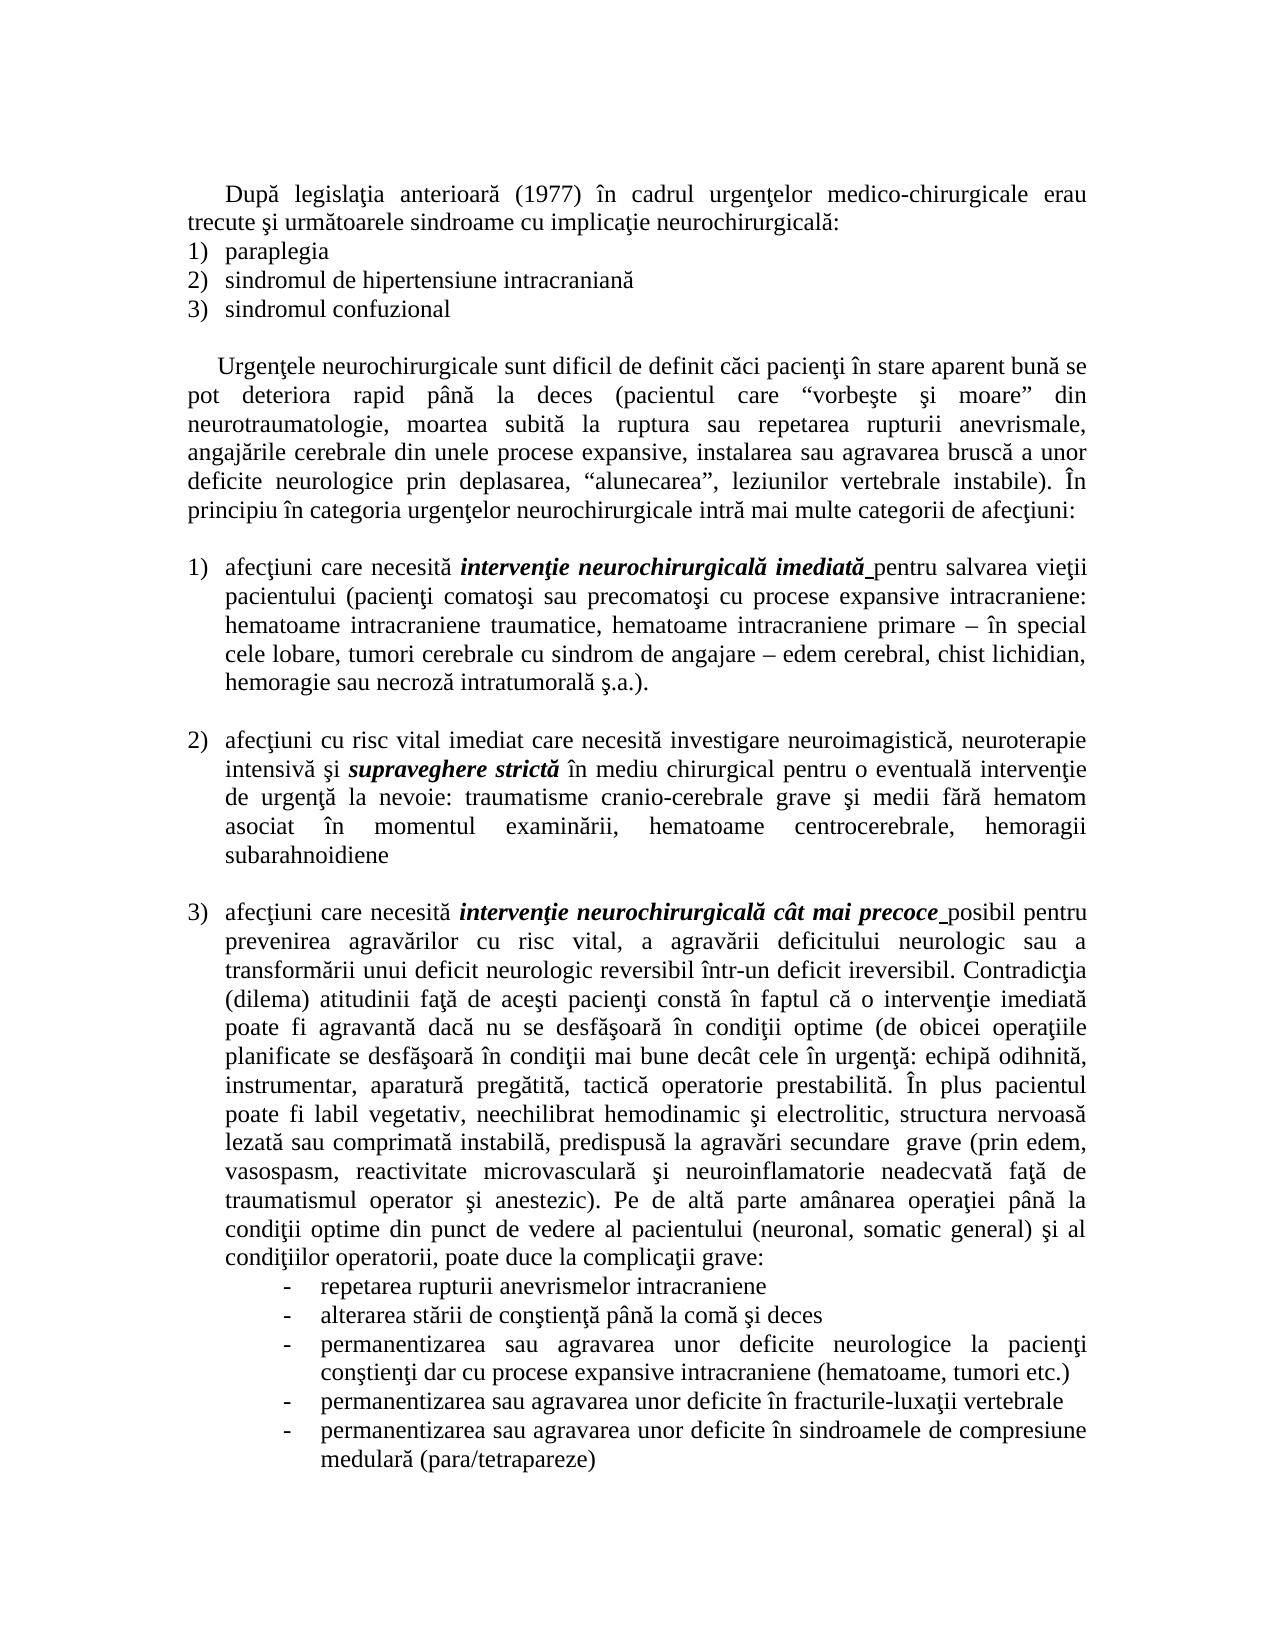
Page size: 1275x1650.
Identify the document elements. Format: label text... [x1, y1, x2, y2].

list sindromul confuzional [187, 294, 1087, 322]
text Urgenţele neurochirurgicale sunt dificil de definit căci pacienţi în stare aparent bună se pot deteriora rapid până la deces (pacientul care “vorbeşte şi moare” din neurotraumatologie, moartea subită la ruptura sau repetarea rupturii anevrismale, angajările cerebrale din unele procese expansive, instalarea sau agravarea bruscă a unor deficite neurologice prin deplasarea, “alunecarea”, leziunilor vertebrale instabile). În principiu în categoria urgenţelor neurochirurgicale intră mai multe categorii de afecţiuni: [187, 351, 1087, 524]
list sindromul de hipertensiune intracraniană [187, 265, 1087, 294]
list paraplegia [187, 236, 1087, 265]
list permanentizarea sau agravarea unor deficite neurologice la pacienţi conştienţi dar cu procese expansive intracraniene (hematoame, tumori etc.) [283, 1329, 1087, 1386]
list afecţiuni cu risc vital imediat care necesită investigare neuroimagistică, neuroterapie intensivă şi supraveghere strictă în mediu chirurgical pentru o eventuală intervenţie de urgenţă la nevoie: traumatisme cranio-cerebrale grave şi medii fără hematom asociat în momentul examinării, hematoame centrocerebrale, hemoragii subarahnoidiene [187, 725, 1087, 869]
list permanentizarea sau agravarea unor deficite în fracturile-luxaţii vertebrale [283, 1386, 1087, 1415]
list afecţiuni care necesită intervenţie neurochirurgicală cât mai precoce posibil pentru prevenirea agravărilor cu risc vital, a agravării deficitului neurologic sau a transformării unui deficit neurologic reversibil într-un deficit ireversibil. Contradicţia (dilema) atitudinii faţă de aceşti pacienţi constă în faptul că o intervenţie imediată poate fi agravantă dacă nu se desfăşoară în condiţii optime (de obicei operaţiile planificate se desfăşoară în condiţii mai bune decât cele în urgenţă: echipă odihnită, instrumentar, aparatură pregătită, tactică operatorie prestabilită. În plus pacientul poate fi labil vegetativ, neechilibrat hemodinamic şi electrolitic, structura nervoasă lezată sau comprimată instabilă, predispusă la agravări secundare grave (prin edem, vasospasm, reactivitate microvasculară şi neuroinflamatorie neadecvată faţă de traumatismul operator şi anestezic). Pe de altă parte amânarea operaţiei până la condiţii optime din punct de vedere al pacientului (neuronal, somatic general) şi al condiţiilor operatorii, poate duce la complicaţii grave: [187, 897, 1087, 1271]
list afecţiuni care necesită intervenţie neurochirurgicală imediată pentru salvarea vieţii pacientului (pacienţi comatoşi sau precomatoşi cu procese expansive intracraniene: hematoame intracraniene traumatice, hematoame intracraniene primare – în special cele lobare, tumori cerebrale cu sindrom de angajare – edem cerebral, chist lichidian, hemoragie sau necroză intratumorală ş.a.). [187, 552, 1087, 696]
list alterarea stării de conştienţă până la comă şi deces [283, 1300, 1087, 1329]
text După legislaţia anterioară (1977) în cadrul urgenţelor medico-chirurgicale erau trecute şi următoarele sindroame cu implicaţie neurochirurgicală: [187, 179, 1087, 236]
list permanentizarea sau agravarea unor deficite în sindroamele de compresiune medulară (para/tetrapareze) [283, 1415, 1087, 1472]
list repetarea rupturii anevrismelor intracraniene [283, 1271, 1087, 1300]
